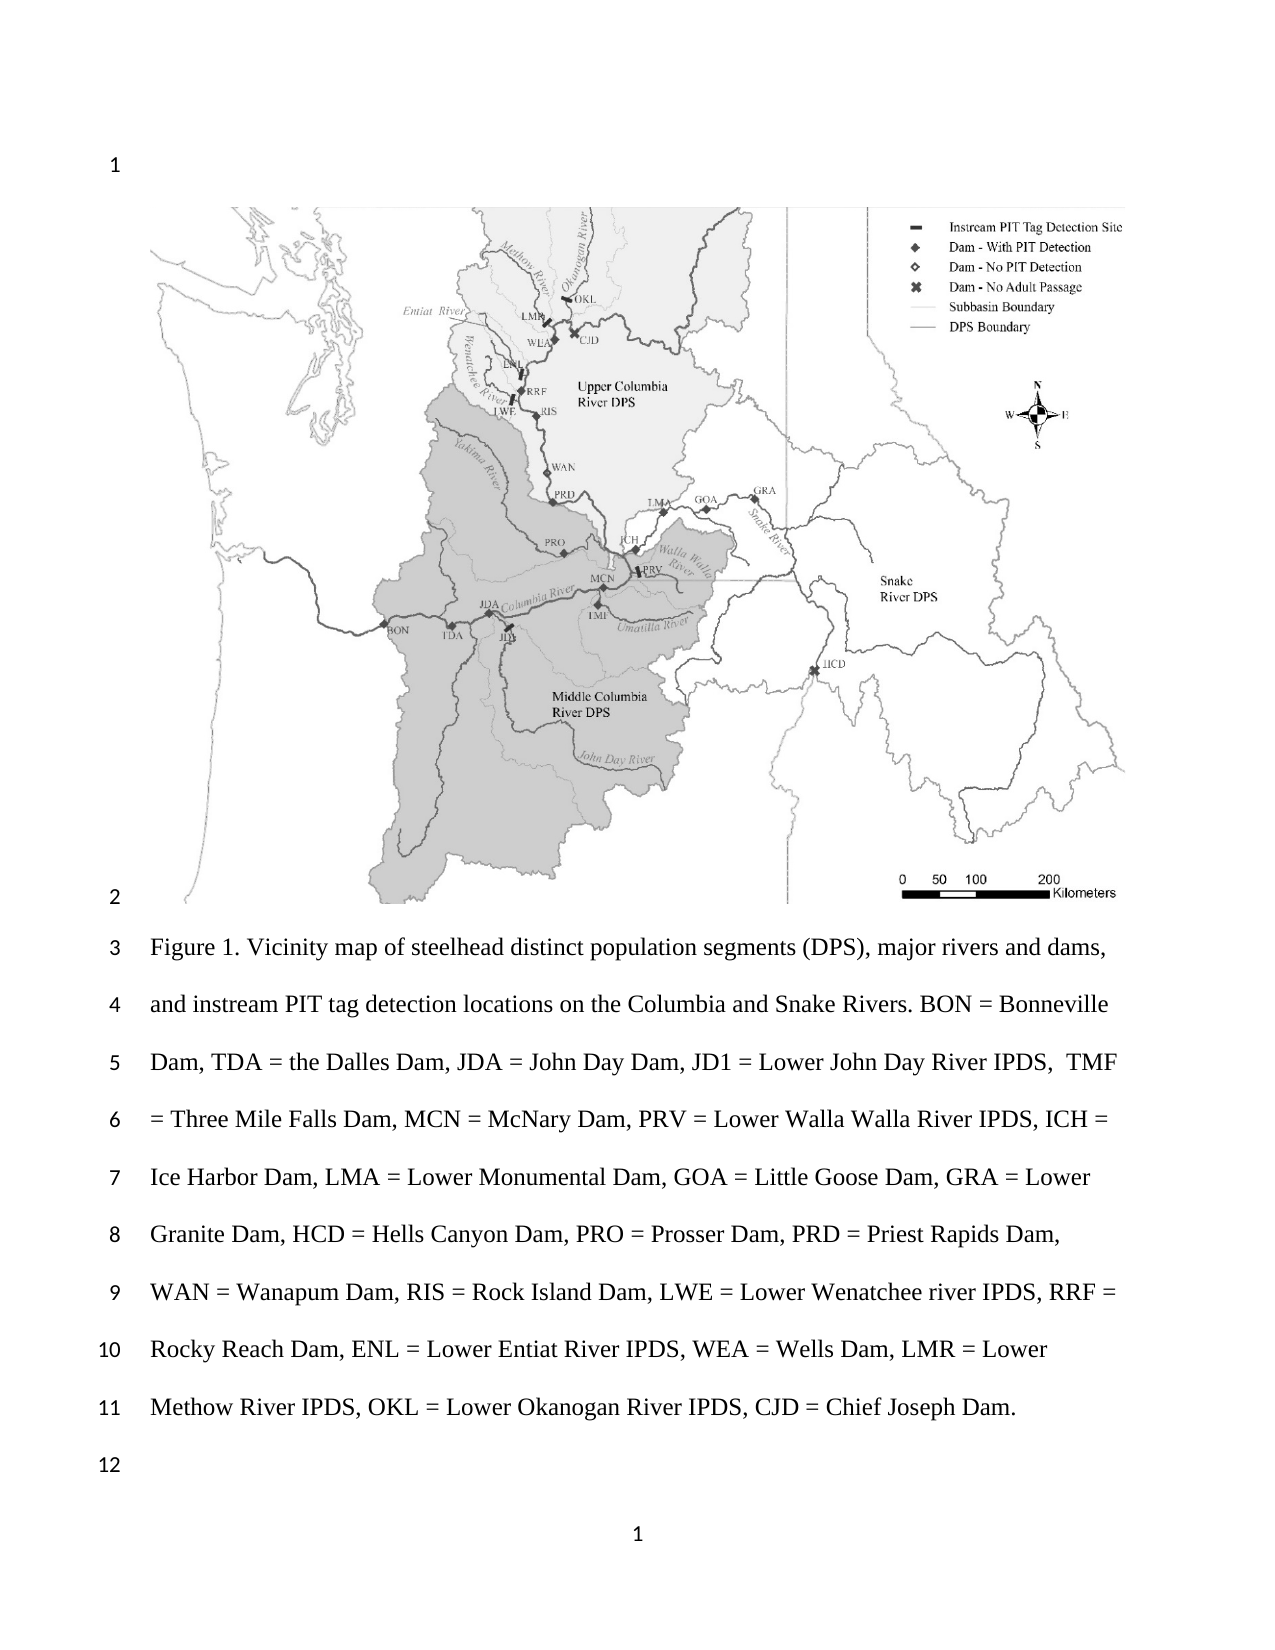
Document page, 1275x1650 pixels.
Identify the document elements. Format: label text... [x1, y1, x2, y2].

picture [150, 207, 1125, 904]
text Figure 1. Vicinity map of steelhead distinct population segments (DPS), major rivers and dams, and instream PIT tag detection locations on the Columbia and Snake Rivers. BON = Bonneville Dam, TDA = the Dalles Dam, JDA = John Day Dam, JD1 = Lower John Day River IPDS, TMF = Three Mile Falls Dam, MCN = McNary Dam, PRV = Lower Walla Walla River IPDS, ICH = Ice Harbor Dam, LMA = Lower Monumental Dam, GOA = Little Goose Dam, GRA = Lower Granite Dam, HCD = Hells Canyon Dam, PRO = Prosser Dam, PRD = Priest Rapids Dam, WAN = Wanapum Dam, RIS = Rock Island Dam, LWE = Lower Wenatchee river IPDS, RRF = Rocky Reach Dam, ENL = Lower Entiat River IPDS, WEA = Wells Dam, LMR = Lower Methow River IPDS, OKL = Lower Okanogan River IPDS, CJD = Chief Joseph Dam. [150, 932, 1125, 1421]
